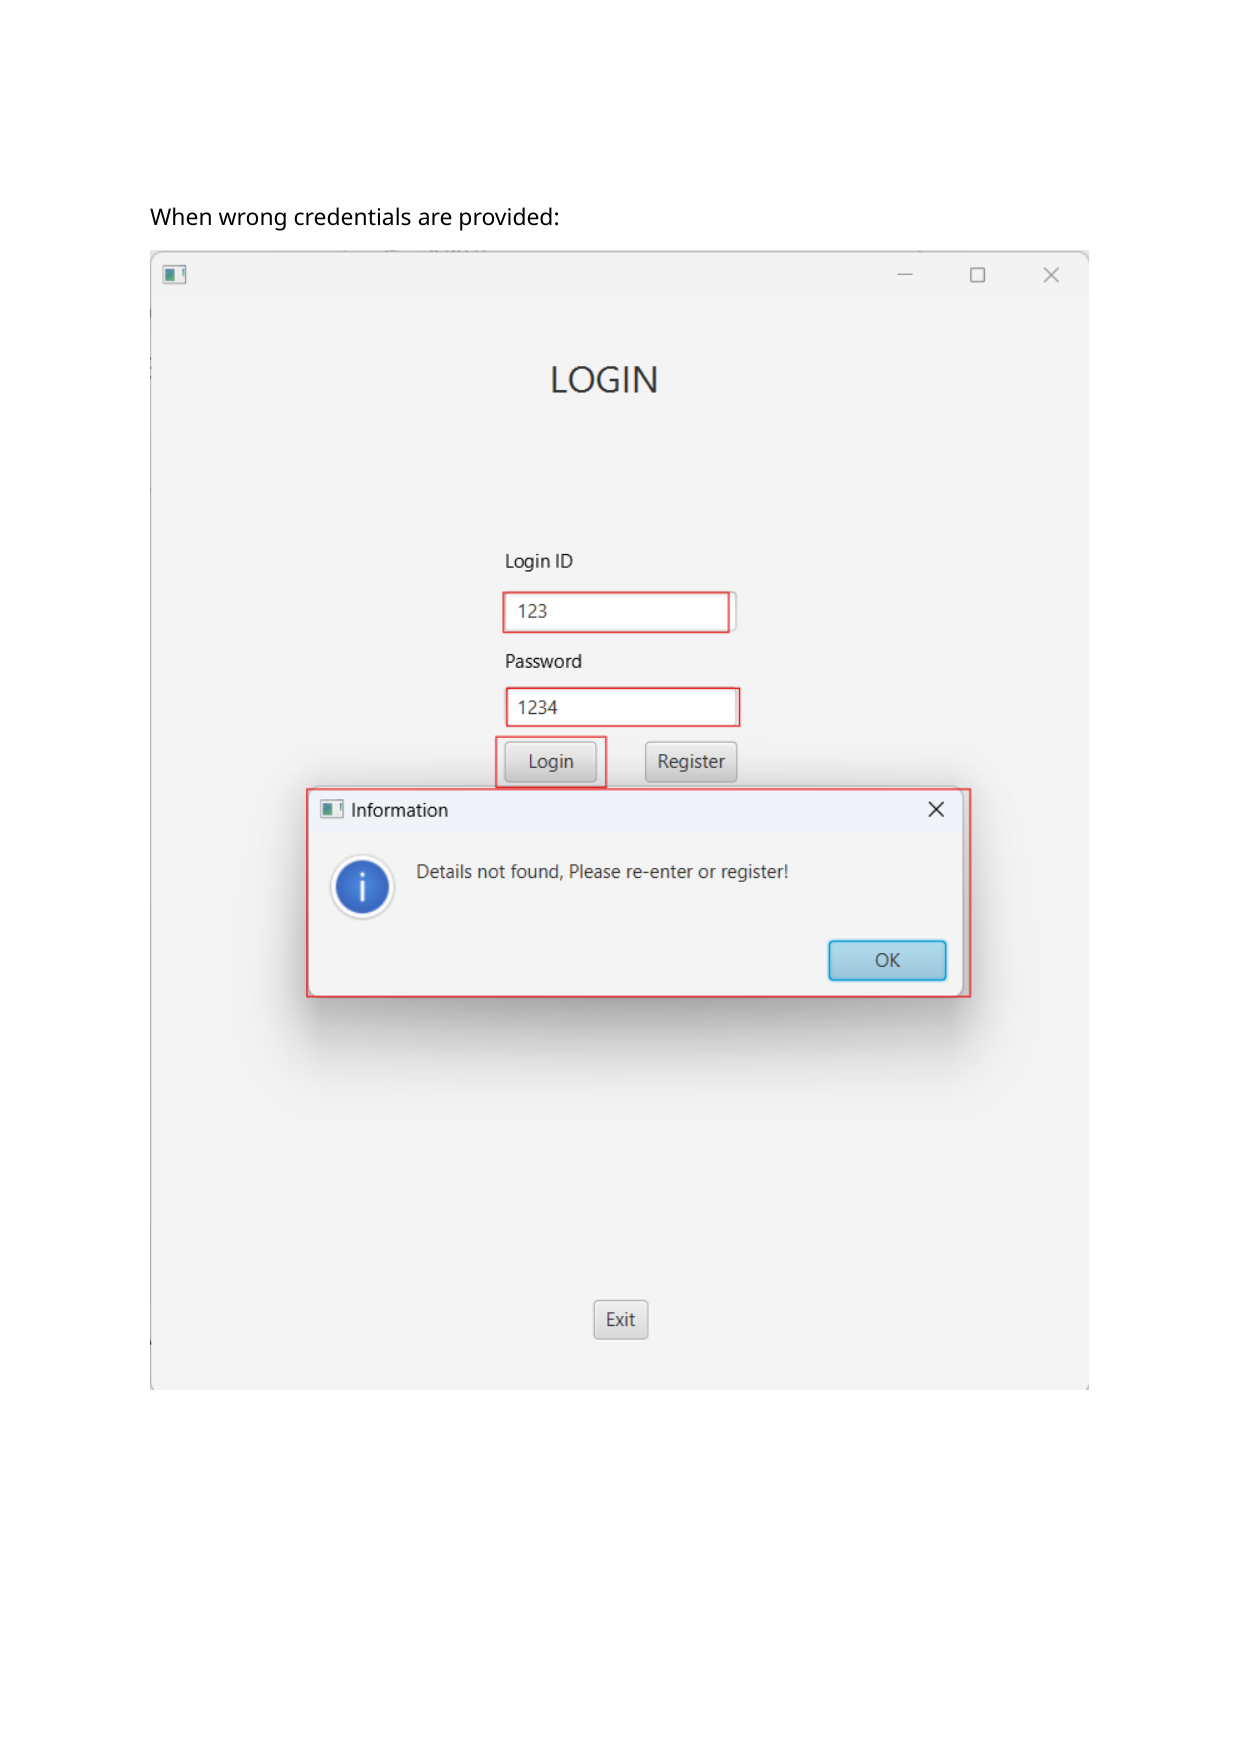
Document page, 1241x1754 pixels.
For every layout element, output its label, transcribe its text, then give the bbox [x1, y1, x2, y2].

picture [150, 250, 1089, 1390]
text When wrong credentials are provided: [150, 200, 1090, 232]
